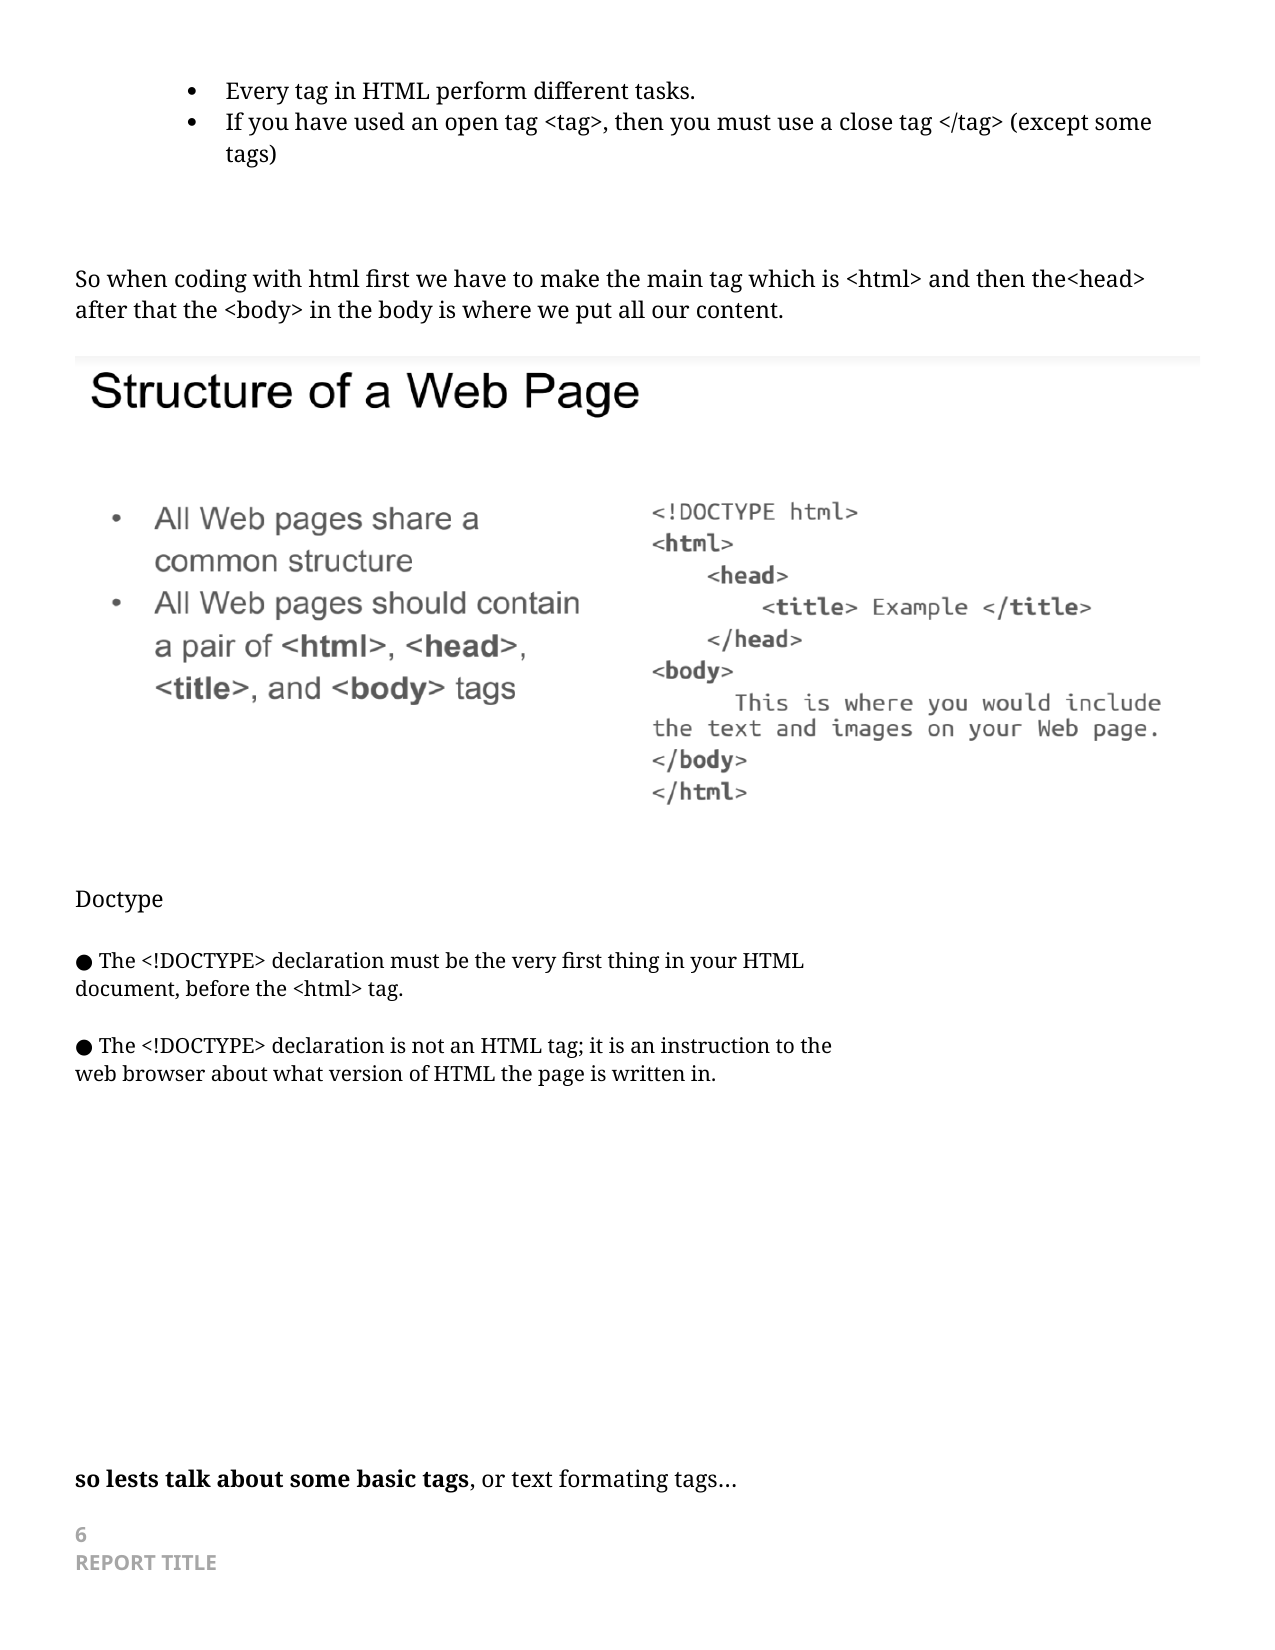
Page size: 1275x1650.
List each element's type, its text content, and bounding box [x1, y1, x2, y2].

text So when coding with html first we have to make the main tag which is <html> and then the<head> after that the <body> in the body is where we put all our content. [75, 262, 1200, 325]
list Every tag in HTML perform different tasks. [188, 75, 1200, 106]
text web browser about what version of HTML the page is written in. [75, 1059, 1200, 1088]
text so lests talk about some basic tags, or text formating tags… [75, 1463, 1200, 1494]
text ● The <!DOCTYPE> declaration must be the very first thing in your HTML [75, 946, 1200, 974]
text document, before the <html> tag. [75, 974, 1200, 1003]
picture [75, 356, 1200, 821]
text Doctype [75, 883, 1200, 914]
text ● The <!DOCTYPE> declaration is not an HTML tag; it is an instruction to the [75, 1031, 1200, 1059]
list If you have used an open tag <tag>, then you must use a close tag </tag> (except some tags) [188, 106, 1200, 169]
